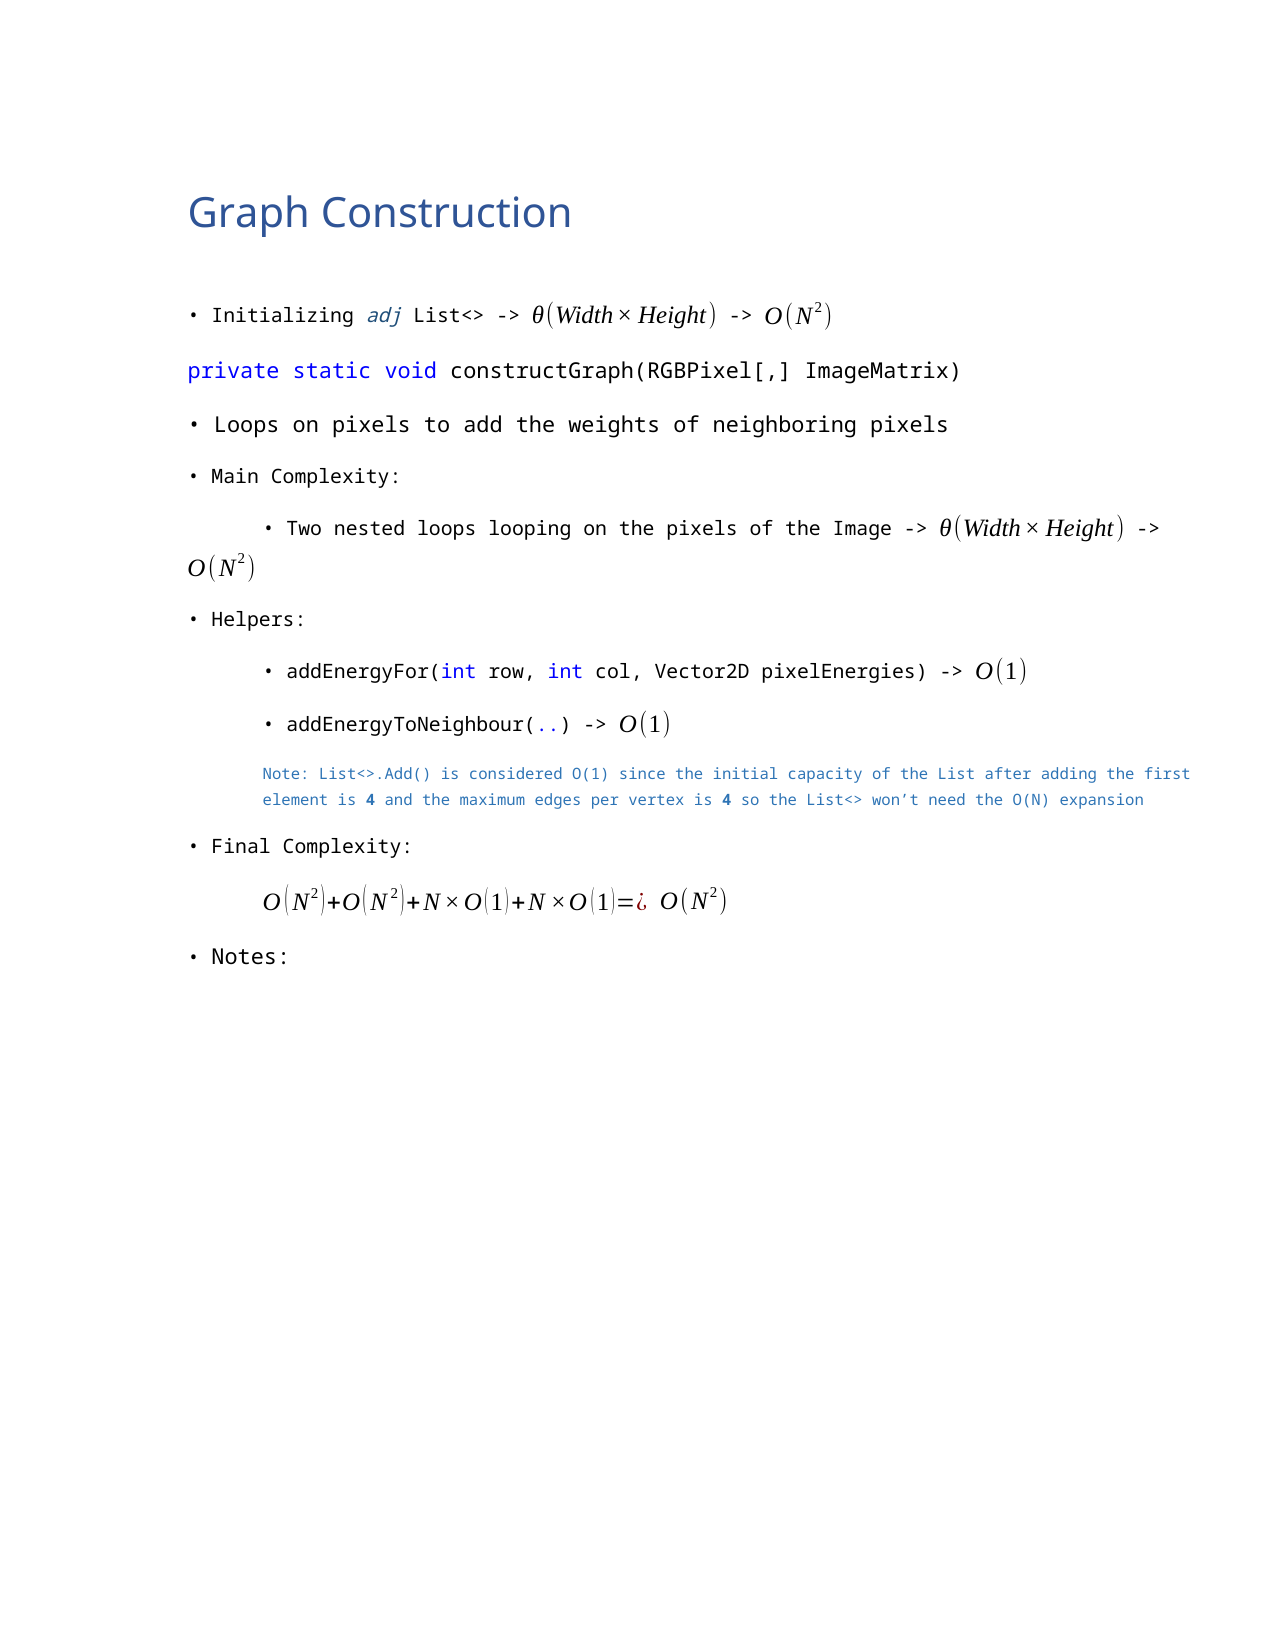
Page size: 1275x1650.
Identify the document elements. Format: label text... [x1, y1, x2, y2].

text Note: List<>.Add() is considered O(1) since the initial capacity of the List after adding the first element is 4 and the maximum edges per vertex is 4 so the List<> won’t need the O(N) expansion [262, 763, 1219, 810]
text • Initializing adj List<> -> -> [187, 298, 1087, 331]
text • Helpers: [187, 606, 1087, 633]
text • Final Complexity: [187, 832, 1087, 859]
text • Loops on pixels to add the weights of neighboring pixels [187, 408, 1087, 438]
subtitle private static void constructGraph(RGBPixel[,] ImageMatrix) [187, 355, 1087, 384]
subtitle Graph Construction [187, 183, 1087, 240]
text • Two nested loops looping on the pixels of the Image -> -> [187, 513, 1209, 582]
text • addEnergyFor(int row, int col, Vector2D pixelEnergies) -> [187, 656, 1087, 686]
text • Main Complexity: [187, 462, 1087, 489]
text • addEnergyToNeighbour(..) -> [187, 709, 1219, 739]
text • Notes: [187, 941, 1087, 970]
